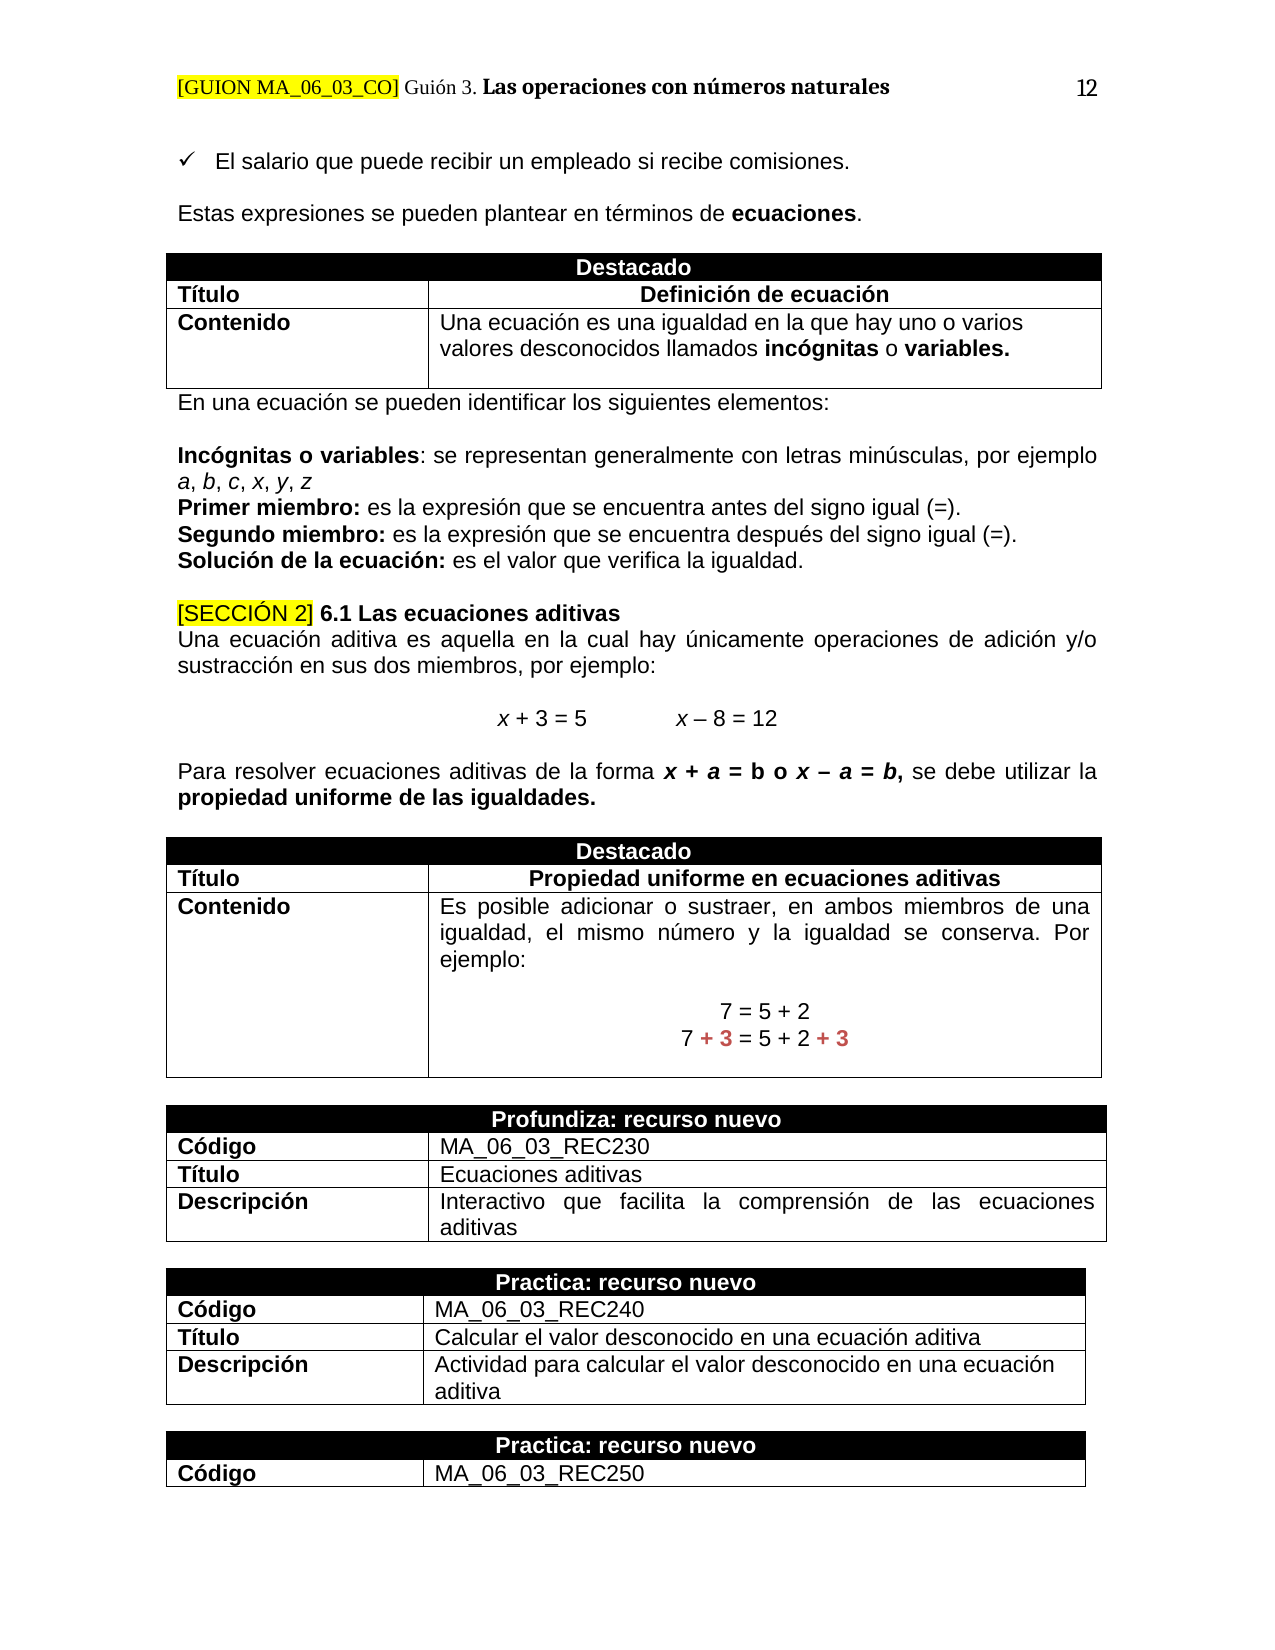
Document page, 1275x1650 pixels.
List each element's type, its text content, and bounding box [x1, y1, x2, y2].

table_cell Definición de ecuación [429, 281, 1101, 308]
table_cell Código [167, 1296, 423, 1323]
text Una ecuación aditiva es aquella en la cual hay únicamente operaciones de adición y/o sustracción en sus dos miembros, por ejemplo: [177, 626, 1098, 679]
table_header Practica: recurso nuevo [167, 1269, 1085, 1295]
table_header Practica: recurso nuevo [167, 1433, 1085, 1459]
text x + 3 = 5 x – 8 = 12 [177, 705, 1098, 732]
table_cell Código [167, 1460, 423, 1486]
table_cell Propiedad uniforme en ecuaciones aditivas [429, 865, 1101, 892]
text Segundo miembro: es la expresión que se encuentra después del signo igual (=). [177, 521, 1098, 547]
table_cell Contenido [167, 893, 428, 1077]
table_cell Es posible adicionar o sustraer, en ambos miembros de una igualdad, el mismo número y la igualdad se conserva. Por ejemplo: 7 = 5 + 2 7 + 3 = 5 + 2 + 3 [429, 893, 1101, 1077]
table_cell Título [167, 865, 428, 892]
text En una ecuación se pueden identificar los siguientes elementos: [177, 389, 1098, 415]
table_cell Calcular el valor desconocido en una ecuación aditiva [424, 1324, 1085, 1350]
table_cell Código [167, 1133, 428, 1159]
table_cell Actividad para calcular el valor desconocido en una ecuación aditiva [424, 1351, 1085, 1404]
text Para resolver ecuaciones aditivas de la forma x + a = b o x – a = b, se debe utilizar la propiedad uniforme de las igualdades. [177, 758, 1098, 811]
table_cell MA_06_03_REC250 [424, 1460, 1085, 1486]
list El salario que puede recibir un empleado si recibe comisiones. [177, 148, 1098, 174]
table_cell MA_06_03_REC230 [429, 1133, 1106, 1159]
text Incógnitas o variables: se representan generalmente con letras minúsculas, por ejemplo a, b, c, x, y, z [177, 442, 1098, 494]
text [SECCIÓN 2] 6.1 Las ecuaciones aditivas [313, 600, 1098, 626]
table_cell Título [167, 1324, 423, 1350]
table_cell MA_06_03_REC240 [424, 1296, 1085, 1323]
table_cell Interactivo que facilita la comprensión de las ecuaciones aditivas [429, 1188, 1106, 1241]
text Primer miembro: es la expresión que se encuentra antes del signo igual (=). [177, 494, 1098, 521]
table_header Profundiza: recurso nuevo [167, 1106, 1106, 1132]
text Solución de la ecuación: es el valor que verifica la igualdad. [177, 547, 1098, 573]
table_cell Una ecuación es una igualdad en la que hay uno o varios valores desconocidos llamados incógnitas o variables. [429, 309, 1101, 388]
text Estas expresiones se pueden plantear en términos de ecuaciones. [177, 200, 1098, 227]
table_cell Contenido [167, 309, 428, 388]
table_cell Descripción [167, 1188, 428, 1241]
table_header Destacado [167, 838, 1101, 864]
table_header Destacado [167, 254, 1101, 280]
table_cell Título [167, 281, 428, 308]
table_cell Descripción [167, 1351, 423, 1404]
table_cell Ecuaciones aditivas [429, 1161, 1106, 1187]
table_cell Título [167, 1161, 428, 1187]
